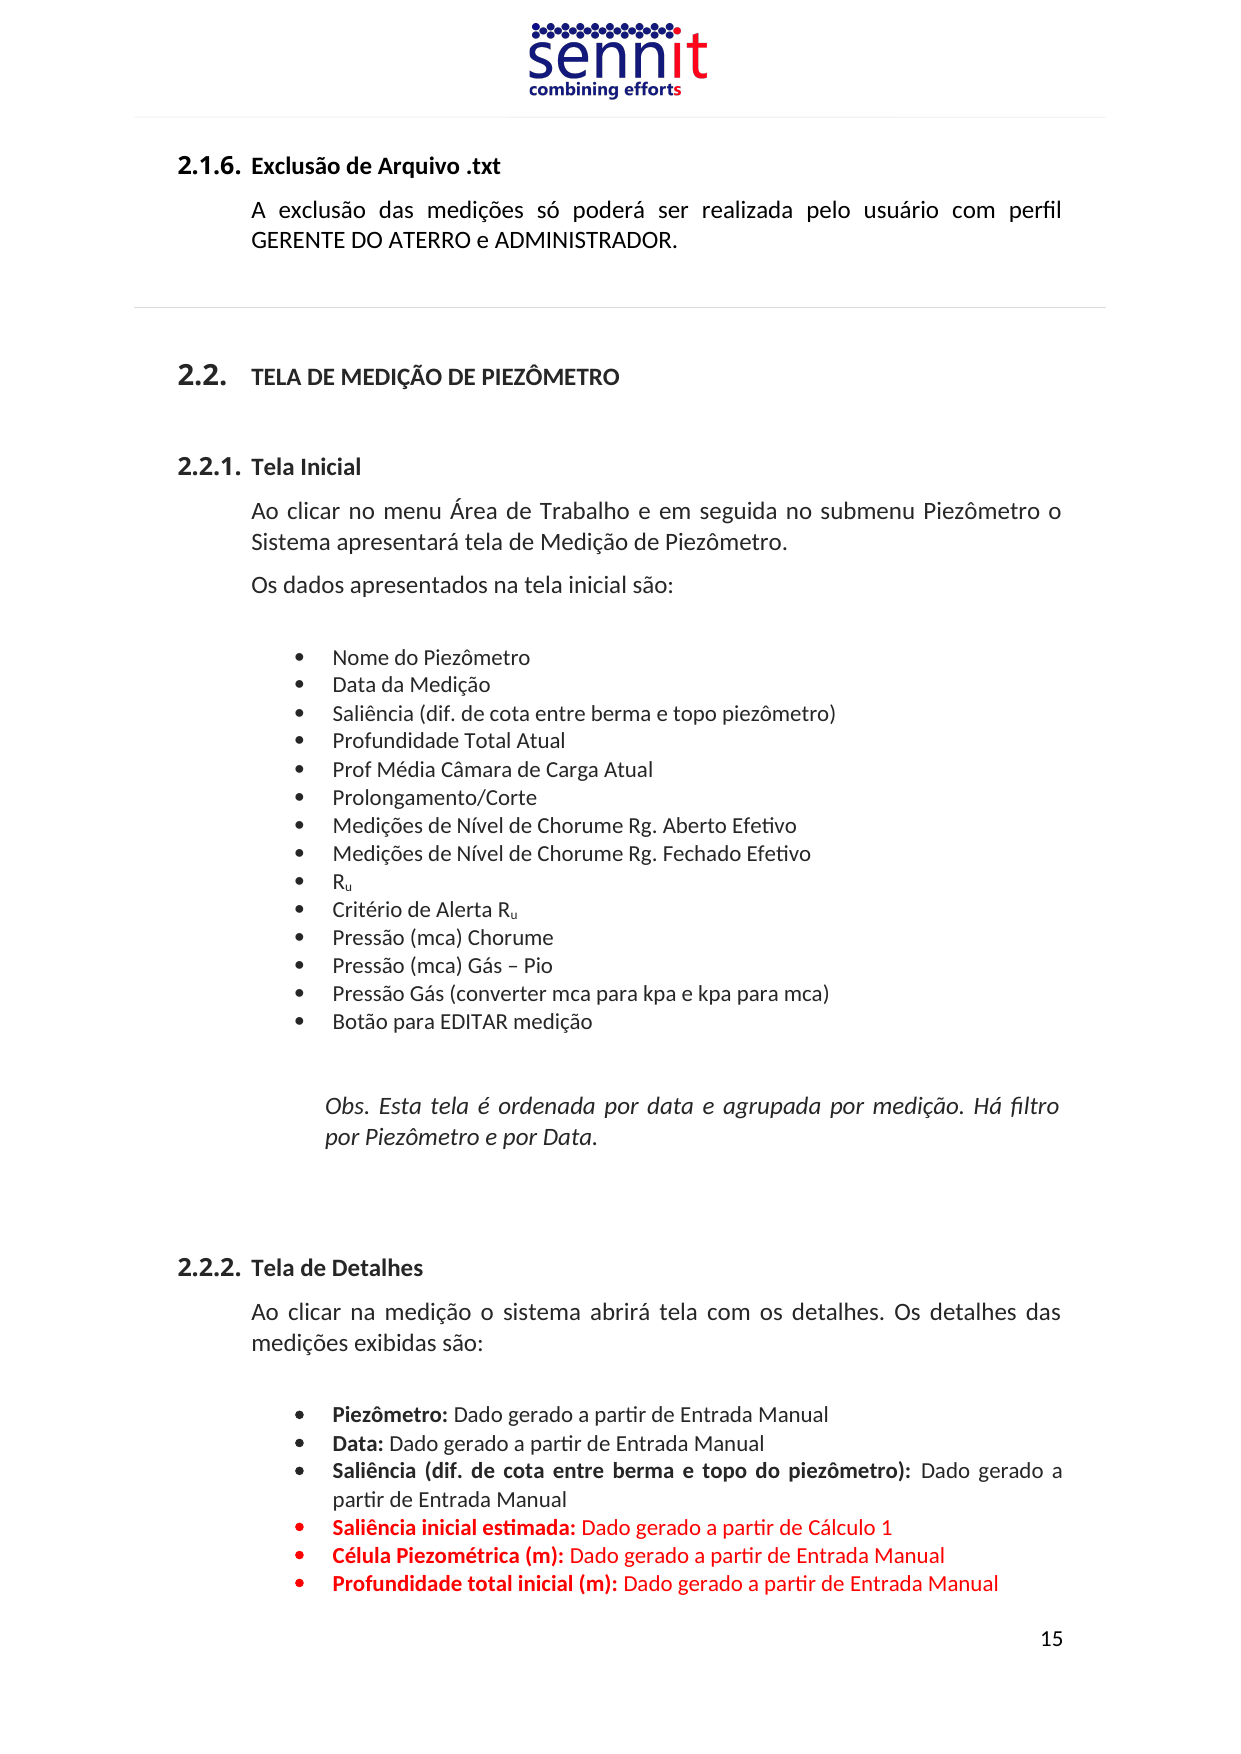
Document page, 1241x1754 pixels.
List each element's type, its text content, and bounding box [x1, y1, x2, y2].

list Saliência (dif. de cota entre berma e topo do piezômetro): Dado gerado a partir de Entrada Manual [295, 1457, 1063, 1513]
list Saliência (dif. de cota entre berma e topo piezômetro) [295, 699, 1063, 727]
list Profundidade Total Atual [295, 727, 1063, 755]
subtitle Tela de Detalhes [177, 1250, 1063, 1284]
subtitle Tela Inicial [177, 449, 1063, 483]
list Data: Dado gerado a partir de Entrada Manual [295, 1429, 1063, 1457]
list Medições de Nível de Chorume Rg. Aberto Efetivo [295, 811, 1063, 839]
list Medições de Nível de Chorume Rg. Fechado Efetivo [295, 839, 1063, 867]
list Data da Medição [295, 671, 1063, 699]
list Obs. Esta tela é ordenada por data e agrupada por medição. Há filtro por Piezômetro e por Data. [325, 1090, 1063, 1151]
list Pressão Gás (converter mca para kpa e kpa para mca) [295, 979, 1063, 1007]
list Prolongamento/Corte [295, 783, 1063, 811]
list Ao clicar no menu Área de Trabalho e em seguida no submenu Piezômetro o Sistema apresentará tela de Medição de Piezômetro. [251, 496, 1063, 557]
subtitle TELA DE MEDIÇÃO DE PIEZÔMETRO [177, 354, 1063, 393]
list Célula Piezométrica (m): Dado gerado a partir de Entrada Manual [295, 1541, 1063, 1569]
picture [529, 23, 710, 102]
list Ru [295, 867, 1063, 895]
list A exclusão das medições só poderá ser realizada pelo usuário com perfil GERENTE DO ATERRO e ADMINISTRADOR. [251, 194, 1063, 255]
list Pressão (mca) Gás – Pio [295, 951, 1063, 979]
list Piezômetro: Dado gerado a partir de Entrada Manual [295, 1401, 1063, 1429]
list Nome do Piezômetro [295, 643, 1063, 671]
list Botão para EDITAR medição [295, 1007, 1063, 1035]
list Profundidade total inicial (m): Dado gerado a partir de Entrada Manual [295, 1569, 1063, 1597]
subtitle Exclusão de Arquivo .txt [177, 148, 1063, 182]
list Prof Média Câmara de Carga Atual [295, 755, 1063, 783]
text Os dados apresentados na tela inicial são: [251, 569, 1063, 599]
list Pressão (mca) Chorume [295, 923, 1063, 951]
text Ao clicar na medição o sistema abrirá tela com os detalhes. Os detalhes das medições exibidas são: [251, 1297, 1063, 1358]
list Saliência inicial estimada: Dado gerado a partir de Cálculo 1 [295, 1513, 1063, 1541]
list Critério de Alerta Ru [295, 895, 1063, 923]
